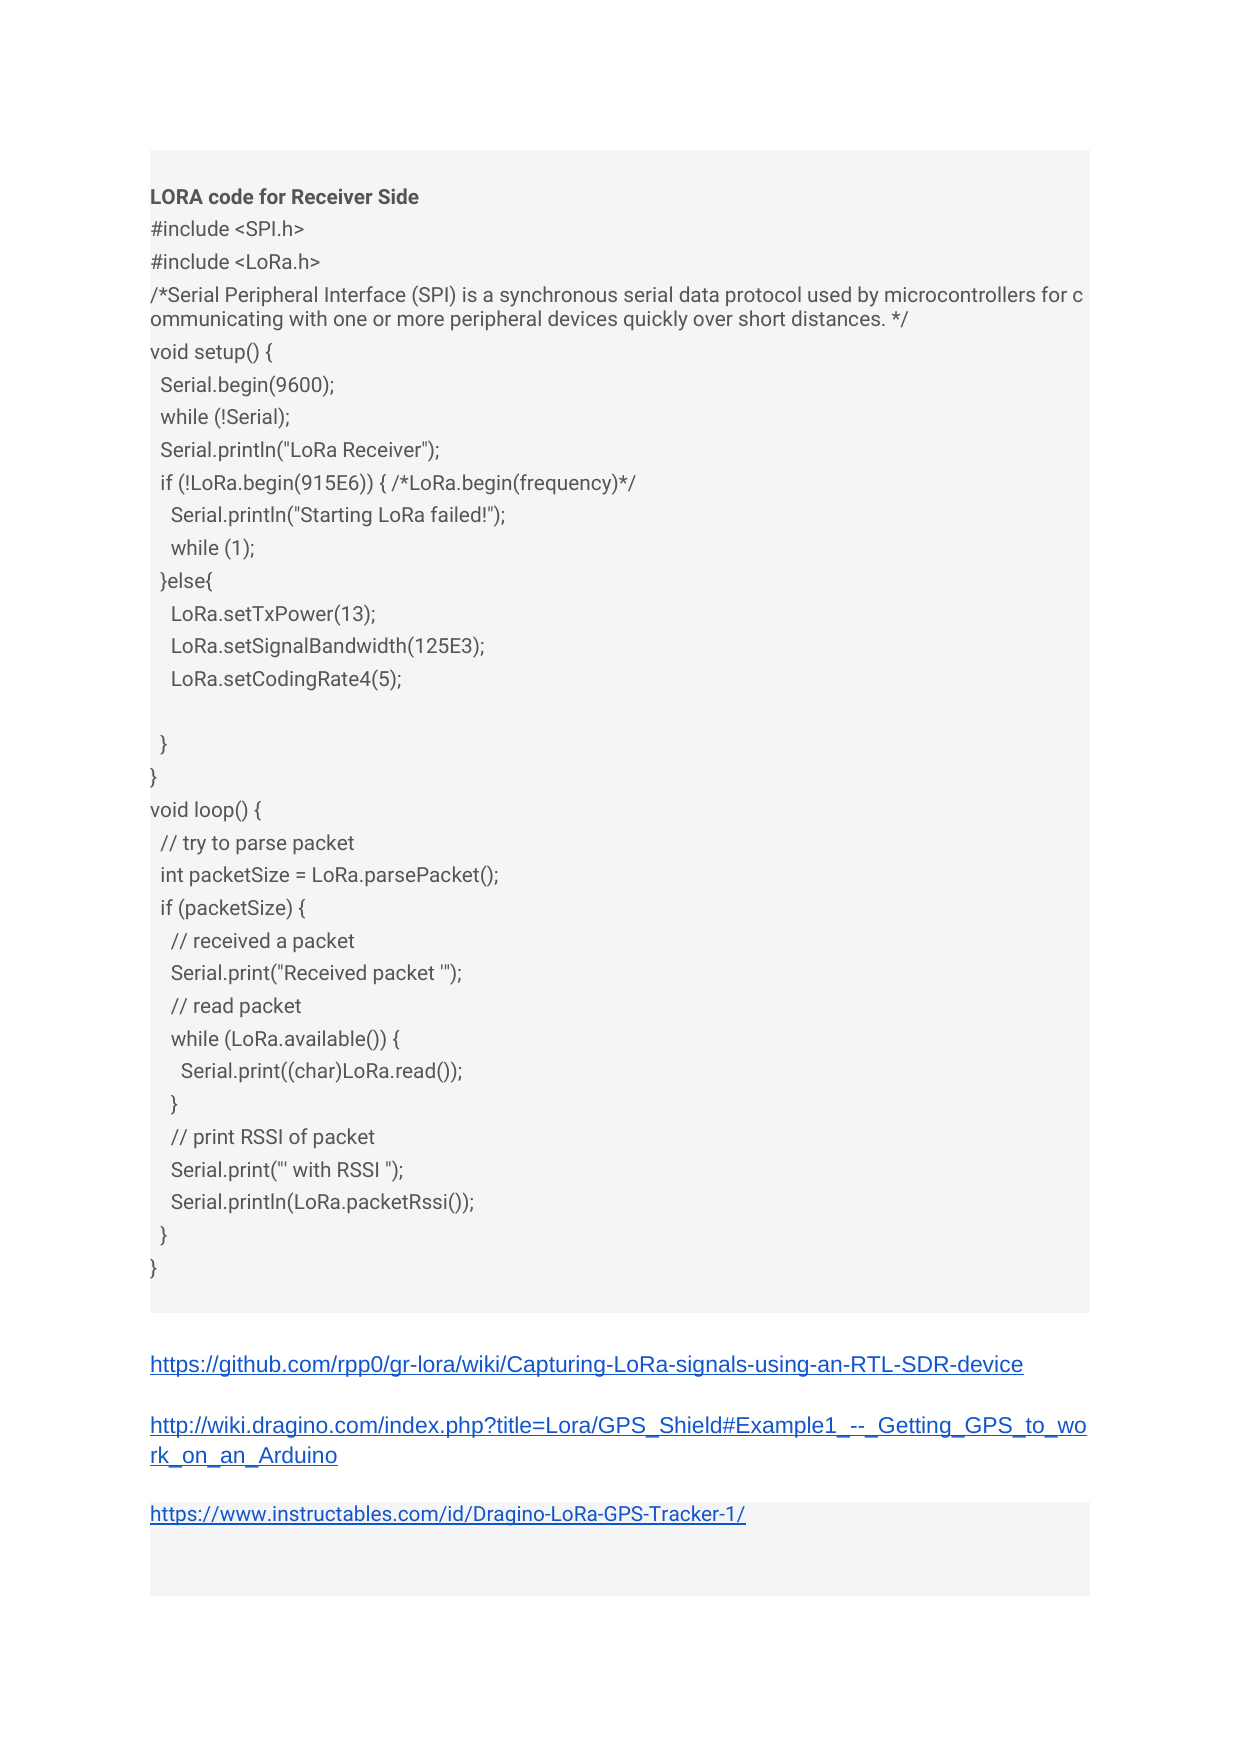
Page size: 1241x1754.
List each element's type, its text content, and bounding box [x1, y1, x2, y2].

text // print RSSI of packet [150, 1125, 1090, 1149]
text }else{ [150, 569, 1090, 593]
text Serial.print((char)LoRa.read()); [150, 1059, 1090, 1084]
text } [150, 1223, 1090, 1247]
text #include <LoRa.h> [150, 250, 1090, 274]
text https://github.com/rpp0/gr-lora/wiki/Capturing-LoRa-signals-using-an-RTL-SDR-device [150, 1351, 1090, 1378]
text while (1); [150, 536, 1090, 561]
text // received a packet [150, 929, 1090, 953]
text } [150, 1256, 1090, 1280]
text } [150, 732, 1090, 757]
text LoRa.setTxPower(13); [150, 602, 1090, 626]
text void setup() { [150, 340, 1090, 364]
text if (!LoRa.begin(915E6)) { /*LoRa.begin(frequency)*/ [150, 471, 1090, 495]
text LoRa.setSignalBandwidth(125E3); [150, 634, 1090, 659]
text Serial.begin(9600); [150, 373, 1090, 397]
text void loop() { [150, 798, 1090, 822]
text Serial.print("' with RSSI "); [150, 1158, 1090, 1182]
text https://www.instructables.com/id/Dragino-LoRa-GPS-Tracker-1/ [150, 1502, 1090, 1527]
text // try to parse packet [150, 831, 1090, 855]
text LORA code for Receiver Side [150, 185, 1090, 209]
text // read packet [150, 994, 1090, 1018]
text while (LoRa.available()) { [150, 1027, 1090, 1051]
text LoRa.setCodingRate4(5); [150, 667, 1090, 691]
text #include <SPI.h> [150, 217, 1090, 242]
text } [150, 765, 1090, 789]
text Serial.println("LoRa Receiver"); [150, 438, 1090, 462]
text /*Serial Peripheral Interface (SPI) is a synchronous serial data protocol used by microcontrollers for communicating with one or more peripheral devices quickly over short distances. */ [150, 283, 1090, 332]
text Serial.println("Starting LoRa failed!"); [150, 503, 1090, 528]
text while (!Serial); [150, 405, 1090, 430]
text if (packetSize) { [150, 896, 1090, 920]
text http://wiki.dragino.com/index.php?title=Lora/GPS_Shield#Example1_--_Getting_GPS_to_work_on_an_Arduino [150, 1412, 1090, 1468]
text } [150, 1092, 1090, 1117]
text int packetSize = LoRa.parsePacket(); [150, 863, 1090, 888]
text Serial.println(LoRa.packetRssi()); [150, 1190, 1090, 1215]
text Serial.print("Received packet '"); [150, 961, 1090, 986]
